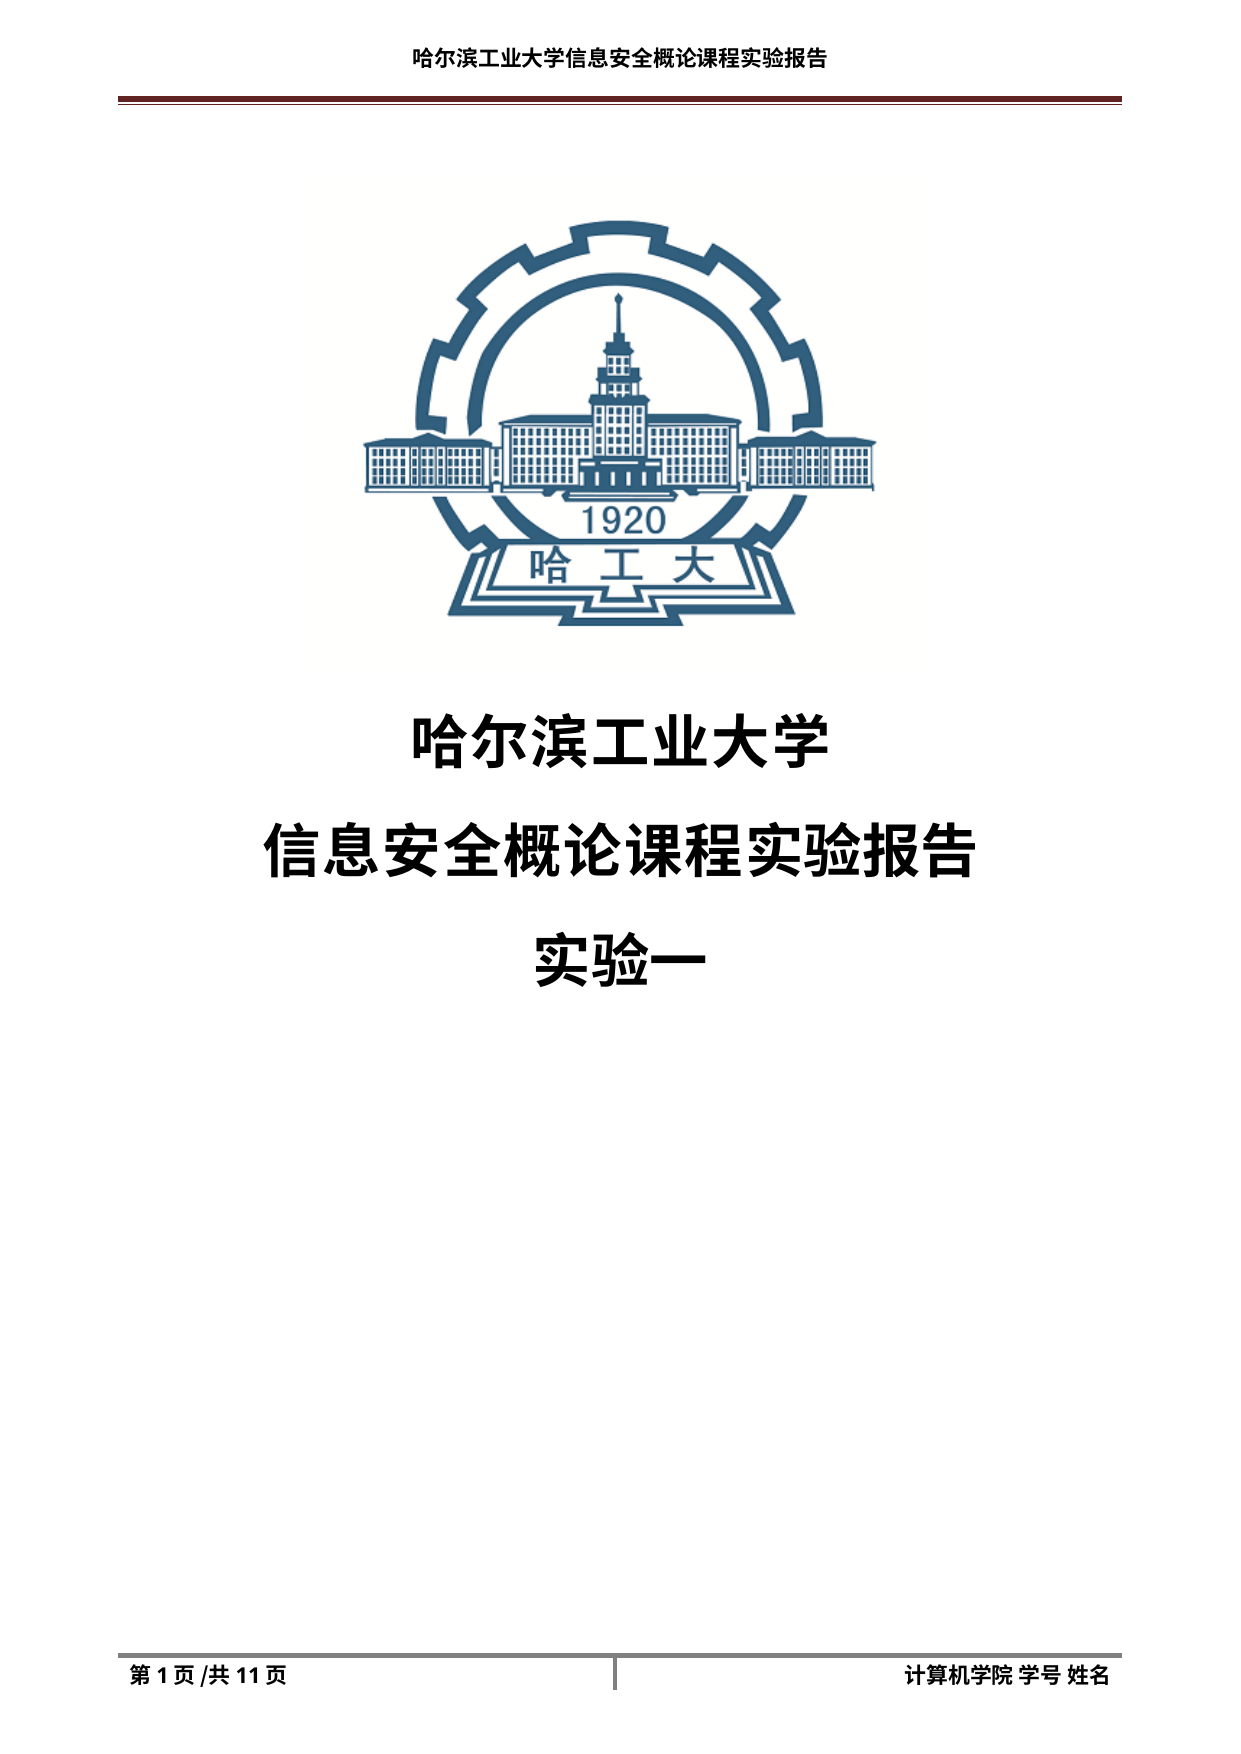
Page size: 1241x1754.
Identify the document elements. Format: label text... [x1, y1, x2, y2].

title 信息安全概论课程实验报告 [118, 805, 1122, 889]
title 哈尔滨工业大学 [118, 695, 1122, 780]
picture [307, 176, 933, 671]
title 实验一 [118, 914, 1122, 999]
